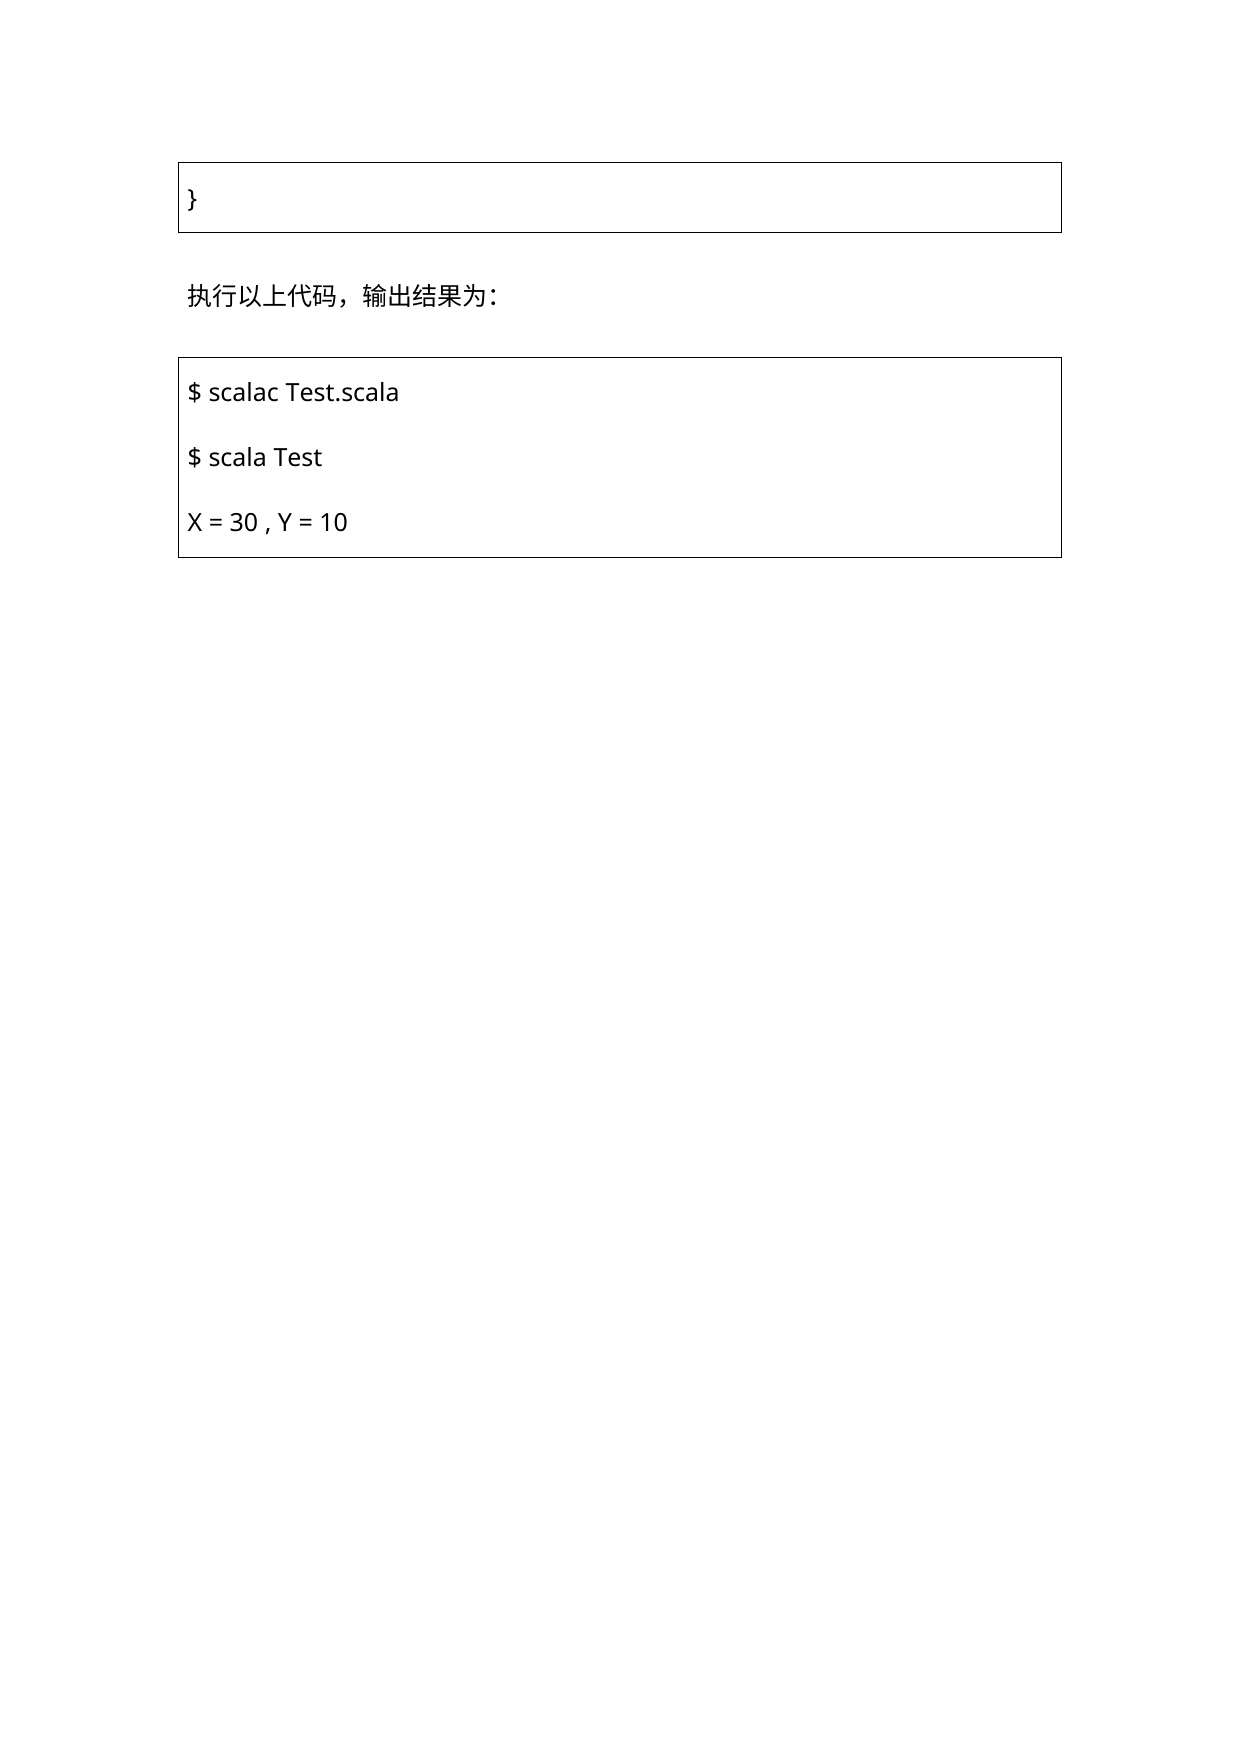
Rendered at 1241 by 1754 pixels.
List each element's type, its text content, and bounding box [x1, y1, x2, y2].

text 执行以上代码，输出结果为： [187, 262, 1053, 327]
text } [179, 163, 1061, 232]
text X = 30 , Y = 10 [179, 487, 1061, 557]
text $ scalac Test.scala [179, 358, 1061, 425]
text $ scala Test [187, 425, 1053, 487]
